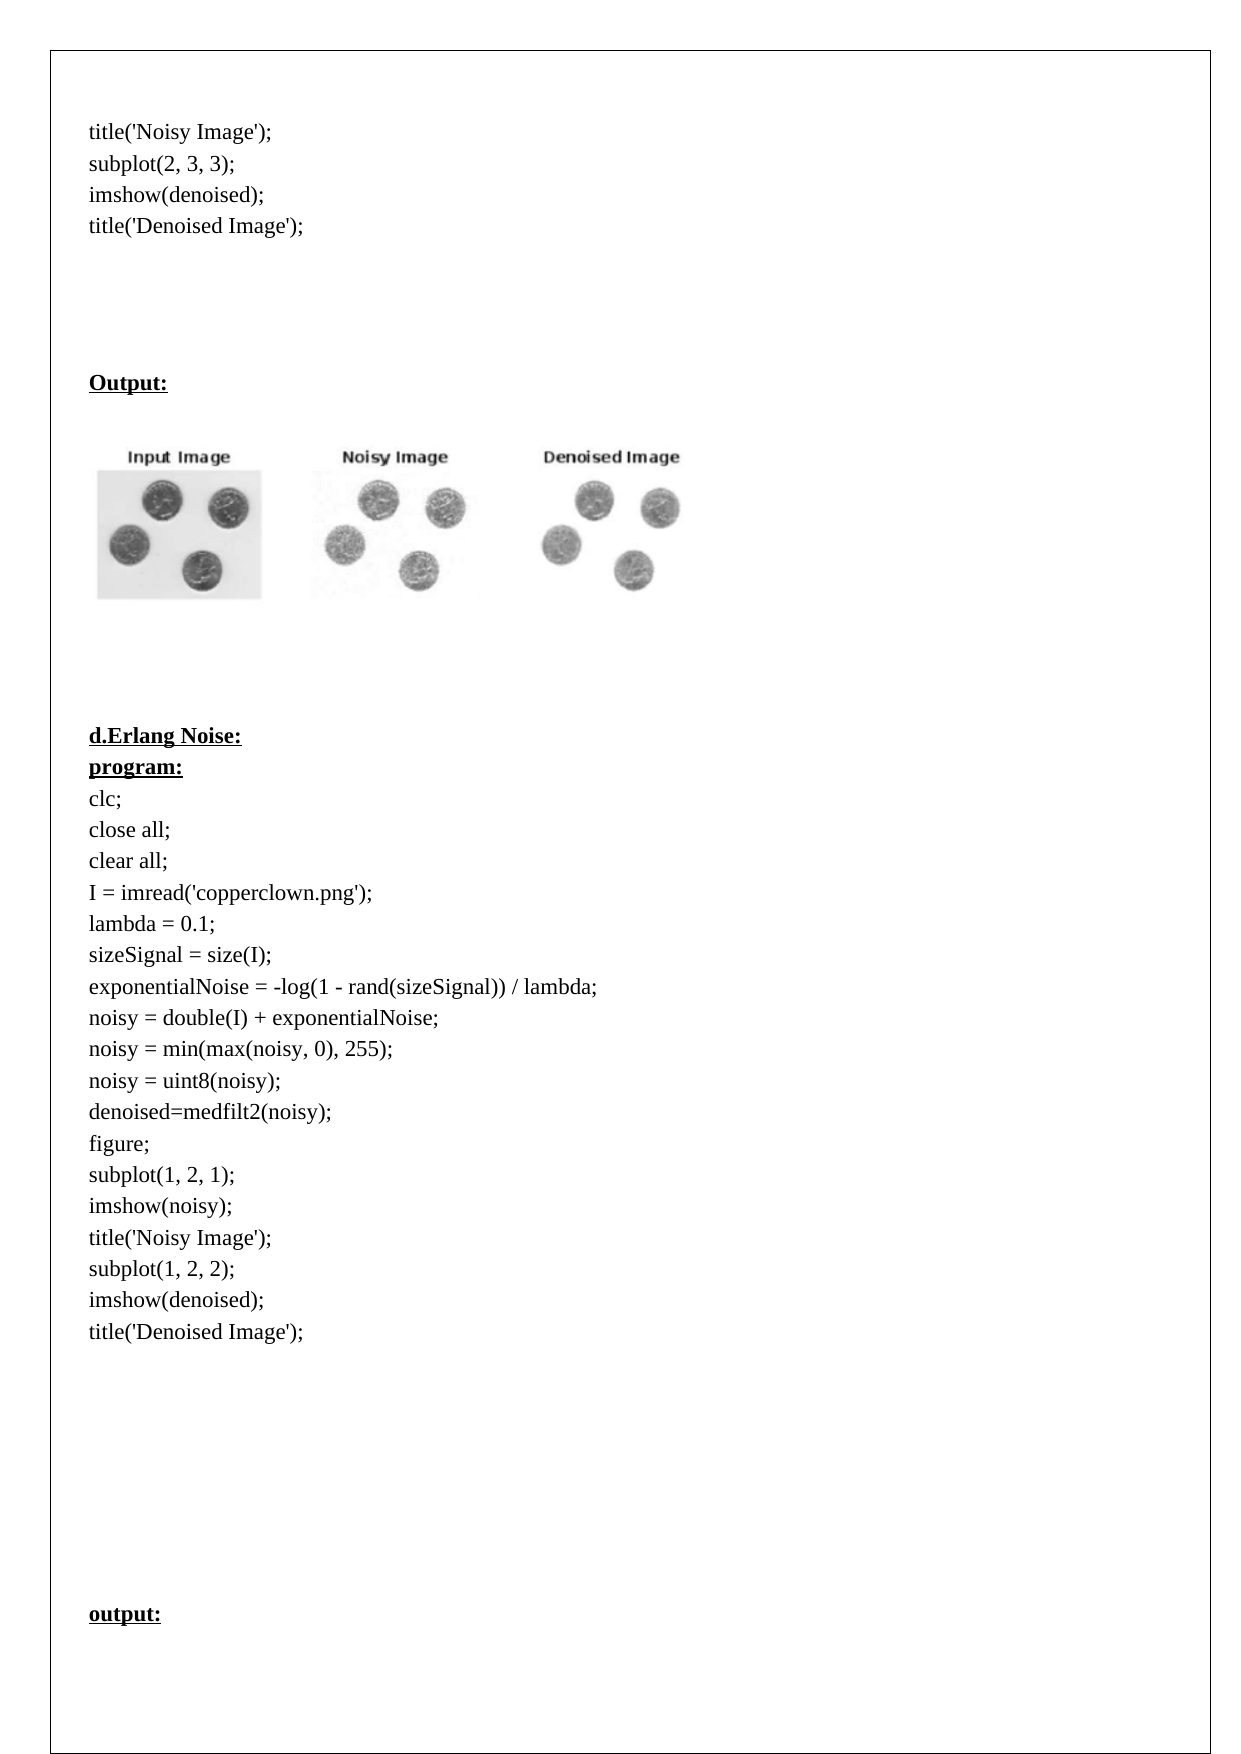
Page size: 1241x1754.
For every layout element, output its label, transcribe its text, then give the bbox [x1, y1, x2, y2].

text clc; [89, 785, 1210, 811]
picture [88, 431, 742, 655]
text exponentialNoise = -log(1 - rand(sizeSignal)) / lambda; [89, 973, 1210, 999]
text denoised=medfilt2(noisy); [89, 1098, 1210, 1124]
text imshow(denoised); [89, 1286, 1210, 1313]
text subplot(2, 3, 3); [89, 149, 1210, 176]
text noisy = double(I) + exponentialNoise; [89, 1004, 1210, 1031]
text Output: [89, 369, 1210, 395]
text sizeSignal = size(I); [89, 941, 1210, 968]
text close all; [89, 816, 1210, 842]
text lambda = 0.1; [89, 910, 1210, 936]
text noisy = min(max(noisy, 0), 255); [89, 1036, 1210, 1062]
text title('Noisy Image'); [89, 1224, 1210, 1250]
text figure; [89, 1129, 1210, 1156]
text imshow(noisy); [89, 1192, 1210, 1219]
text d.Erlang Noise: [89, 722, 1210, 748]
text I = imread('copperclown.png'); [89, 879, 1210, 905]
text clear all; [89, 847, 1210, 874]
text title('Denoised Image'); [89, 212, 1210, 239]
text title('Denoised Image'); [89, 1318, 1210, 1375]
text imshow(denoised); [89, 181, 1210, 207]
text subplot(1, 2, 1); [89, 1161, 1210, 1187]
text subplot(1, 2, 2); [89, 1255, 1210, 1281]
text noisy = uint8(noisy); [89, 1067, 1210, 1093]
text output: [89, 1600, 1210, 1626]
text program: [89, 753, 1210, 780]
text title('Noisy Image'); [89, 118, 1210, 144]
